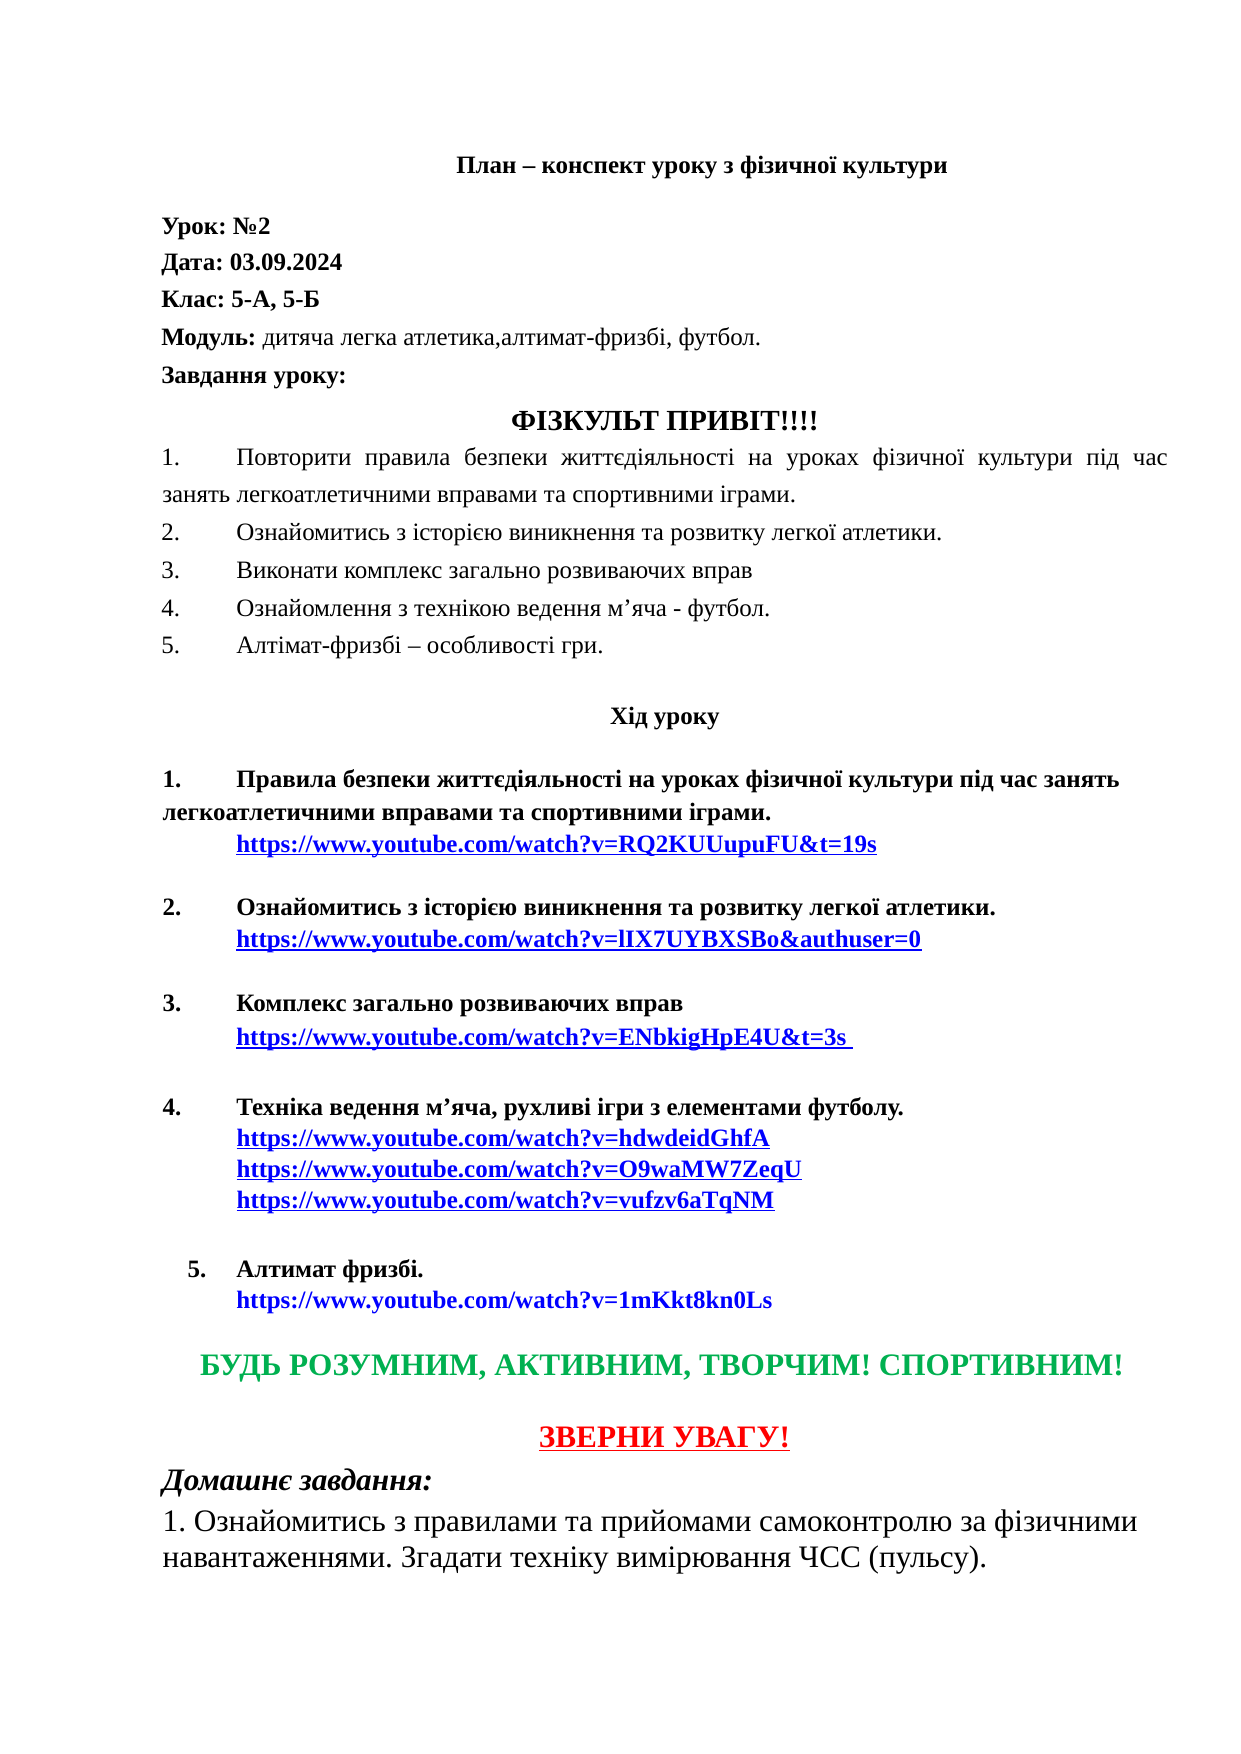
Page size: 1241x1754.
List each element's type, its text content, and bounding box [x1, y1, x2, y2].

list https://www.youtube.com/watch?v=O9waMW7ZeqU [236, 1154, 1167, 1182]
text Урок: №2 [161, 211, 1167, 240]
text Модуль: дитяча легка атлетика,алтимат-фризбі, футбол. [161, 322, 763, 351]
text 2. Ознайомитись з історією виникнення та розвитку легкої атлетики. [161, 517, 1021, 546]
text План – конспект уроку з фізичної культури [237, 150, 1167, 179]
text 1. Ознайомитись з правилами та прийомами самоконтролю за фізичними навантаженнями. Згадати техніку вимірювання ЧСС (пульсу). [162, 1502, 1167, 1574]
text https://www.youtube.com/watch?v=RQ2KUUupuFU&t=19s [236, 829, 1167, 857]
text ЗВЕРНИ УВАГУ! [162, 1419, 1166, 1454]
list https://www.youtube.com/watch?v=hdwdeidGhfA [236, 1123, 1167, 1151]
text https://www.youtube.com/watch?v=ENbkigHpE4U&t=3s [236, 1022, 1167, 1051]
list Техніка ведення м’яча, рухливі ігри з елементами футболу. [162, 1092, 1167, 1120]
text 4. Ознайомлення з технікою ведення м’яча - футбол. [161, 593, 1021, 621]
text 3. Виконати комплекс загально розвиваючих вправ [161, 555, 1021, 584]
text https://www.youtube.com/watch?v=lIX7UYBXSBo&authuser=0 [236, 924, 1167, 953]
text БУДЬ РОЗУМНИМ, АКТИВНИМ, ТВОРЧИМ! СПОРТИВНИМ! [200, 1346, 1167, 1382]
text Домашнє завдання: [162, 1461, 1167, 1497]
list Комплекс загально розвиваючих вправ [162, 988, 1167, 1016]
text Клас: 5-А, 5-Б [161, 284, 763, 313]
list Правила безпеки життєдіяльності на уроках фізичної культури під час занять легкоатлетичними вправами та спортивними іграми. [162, 764, 1167, 825]
text Завдання уроку: [161, 360, 1167, 389]
list https://www.youtube.com/watch?v=vufzv6aTqNM [236, 1185, 1167, 1213]
text 5. Алтімат-фризбі – особливості гри. [161, 630, 1021, 659]
list Ознайомитись з історією виникнення та розвитку легкої атлетики. [162, 892, 1167, 921]
text Дата: 03.09.2024 [161, 247, 1167, 276]
text https://www.youtube.com/watch?v=1mKkt8kn0Ls [236, 1286, 1167, 1314]
list Алтимат фризбі. [187, 1254, 1167, 1283]
text 1. Повторити правила безпеки життєдіяльності на уроках фізичної культури під час занять легкоатлетичними вправами та спортивними іграми. [161, 442, 1168, 508]
text ФІЗКУЛЬТ ПРИВІТ!!!! [162, 403, 1167, 436]
text Хід уроку [237, 701, 1092, 729]
